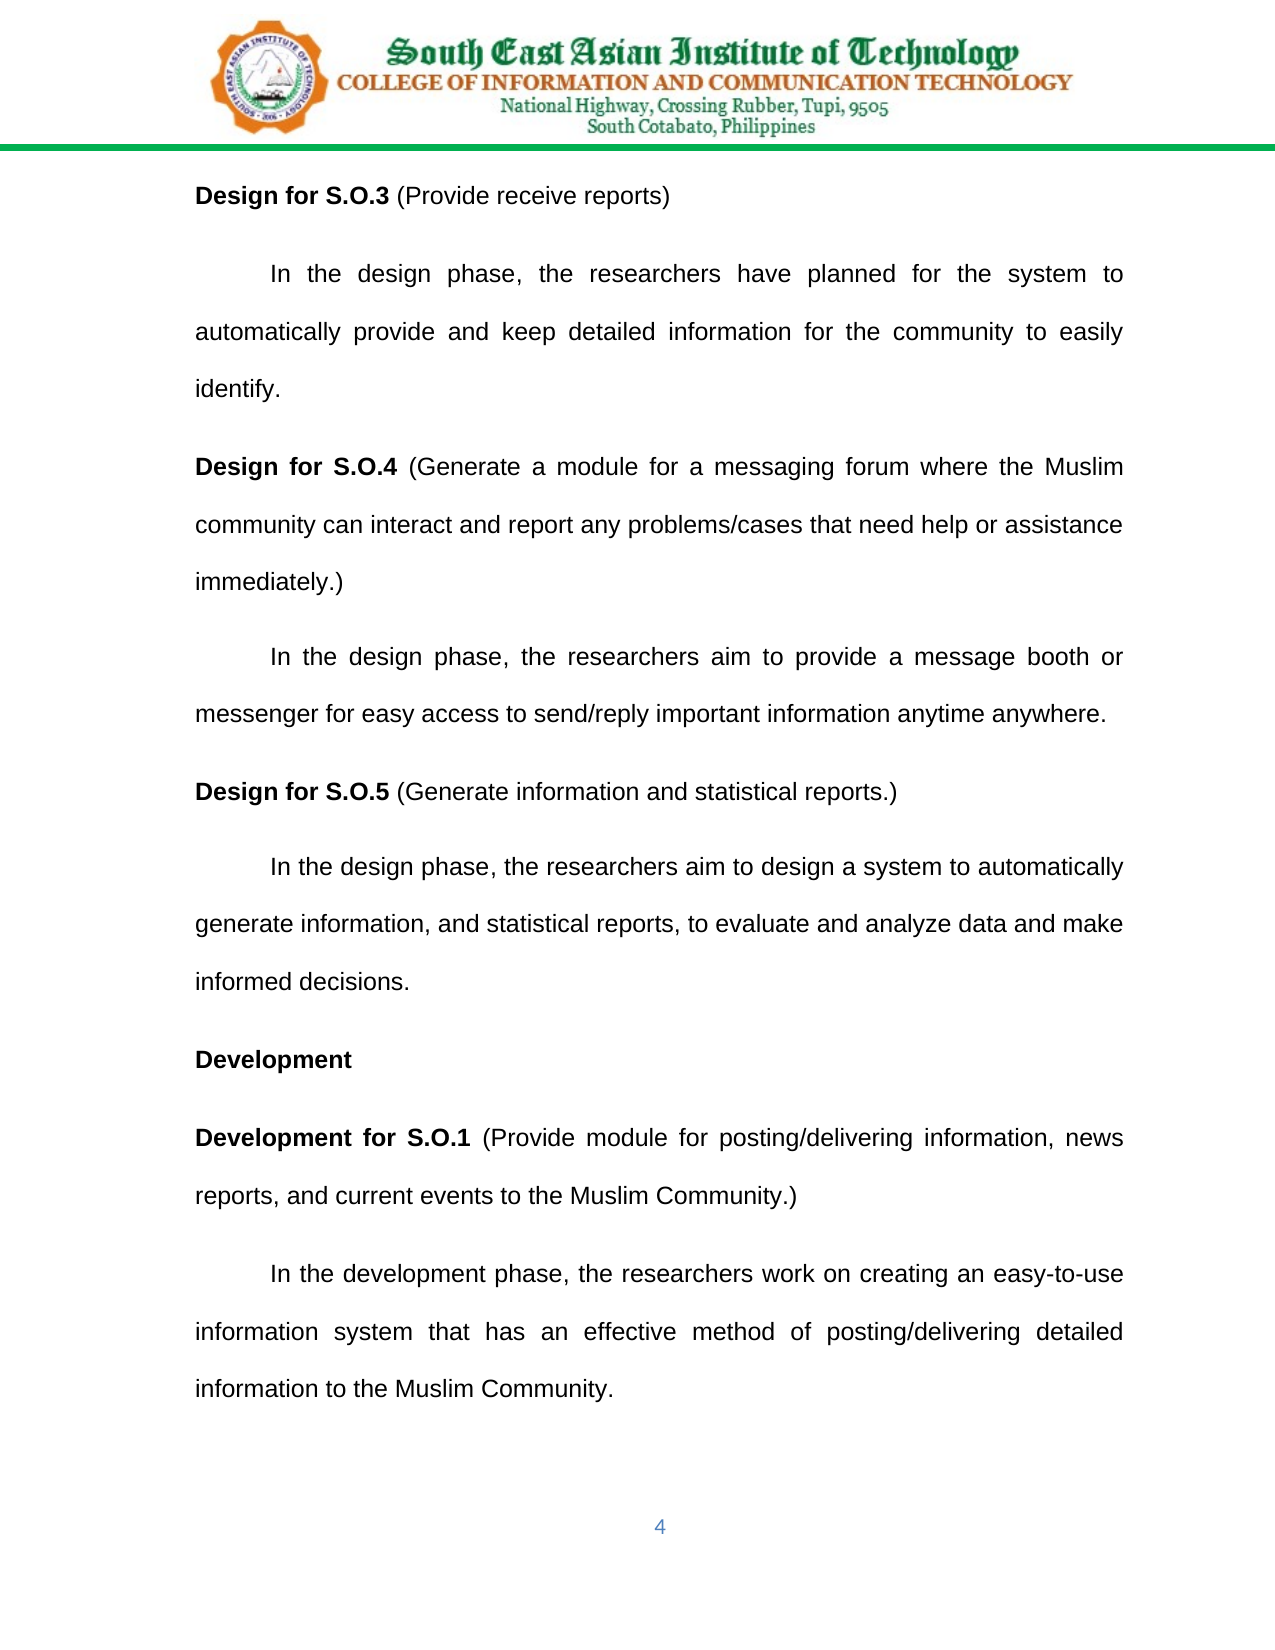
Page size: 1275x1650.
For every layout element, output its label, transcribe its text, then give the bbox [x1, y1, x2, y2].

text Development for S.O.1 (Provide module for posting/delivering information, news reports, and current events to the Muslim Community.) [195, 1123, 1125, 1209]
text Design for S.O.4 (Generate a module for a messaging forum where the Muslim community can interact and report any problems/cases that need help or assistance immediately.) [195, 452, 1125, 596]
text Design for S.O.5 (Generate information and statistical reports.) [195, 777, 1125, 806]
text Design for S.O.3 (Provide receive reports) [195, 181, 1125, 209]
text In the design phase, the researchers aim to provide a message booth or messenger for easy access to send/reply important information anytime anywhere. [195, 642, 1125, 728]
text In the development phase, the researchers work on creating an easy-to-use information system that has an effective method of posting/delivering detailed information to the Muslim Community. [195, 1259, 1125, 1403]
picture [194, 14, 1094, 140]
text In the design phase, the researchers aim to design a system to automatically generate information, and statistical reports, to evaluate and analyze data and make informed decisions. [195, 852, 1125, 995]
text In the design phase, the researchers have planned for the system to automatically provide and keep detailed information for the community to easily identify. [195, 259, 1125, 403]
text Development [195, 1045, 1125, 1074]
